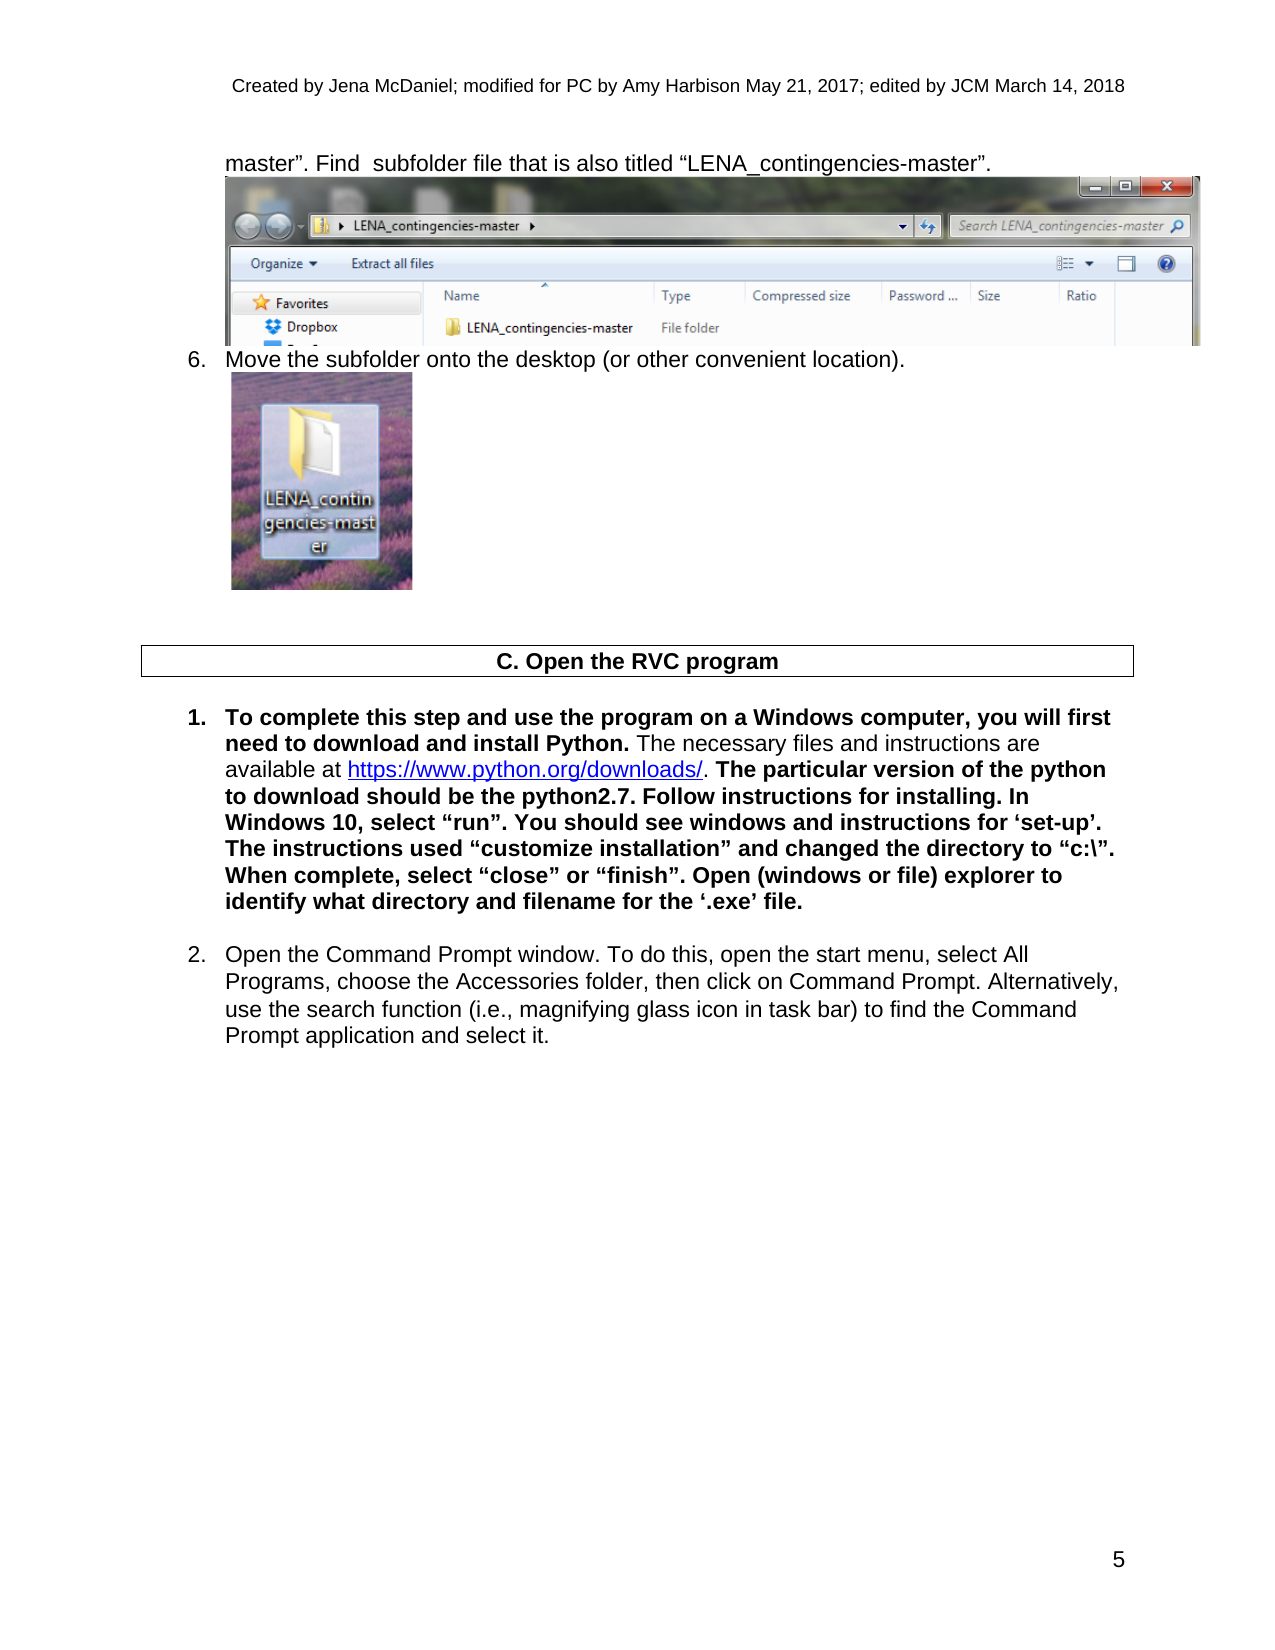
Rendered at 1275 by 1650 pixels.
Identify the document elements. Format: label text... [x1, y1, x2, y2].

list To complete this step and use the program on a Windows computer, you will first need to download and install Python. The necessary files and instructions are available at https://www.python.org/downloads/. The particular version of the python to download should be the python2.7. Follow instructions for installing. In Windows 10, select “run”. You should see windows and instructions for ‘set-up’. The instructions used “customize installation” and changed the directory to “c:\”. When complete, select “close” or “finish”. Open (windows or file) explorer to identify what directory and filename for the ‘.exe’ file. [187, 704, 1125, 914]
picture [225, 176, 1200, 346]
list Open the Command Prompt window. To do this, open the start menu, select All Programs, choose the Accessories folder, then click on Command Prompt. Alternatively, use the search function (i.e., magnifying glass icon in task bar) to find the Command Prompt application and select it. [187, 941, 1125, 1049]
picture [231, 372, 413, 590]
list Move the subfolder onto the desktop (or other convenient location). [187, 346, 1125, 372]
text C. Open the RVC program [142, 646, 1133, 676]
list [187, 150, 1125, 346]
